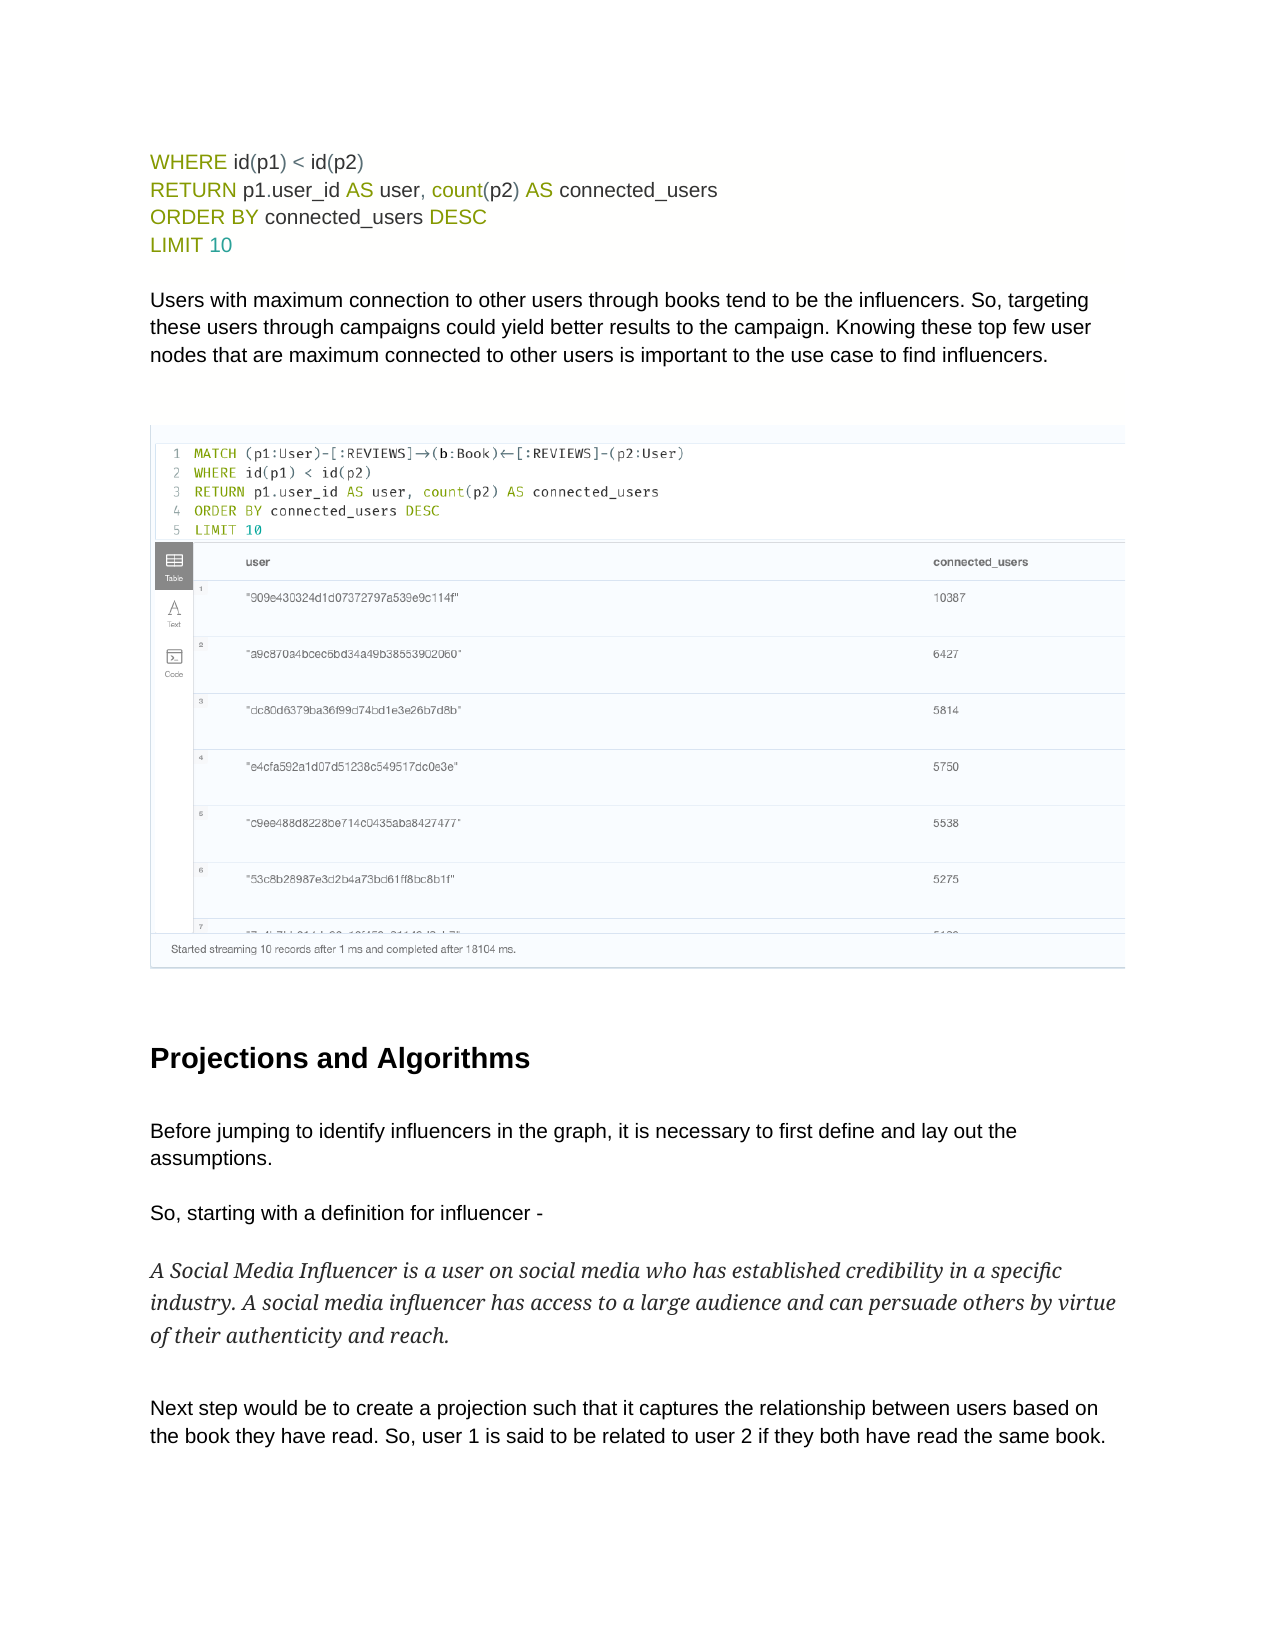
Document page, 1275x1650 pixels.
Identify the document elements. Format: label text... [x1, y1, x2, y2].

picture [150, 425, 1125, 969]
text ORDER BY connected_users DESC [150, 205, 1125, 229]
text Projections and Algorithms [150, 1041, 1125, 1075]
text LIMIT 10 [150, 232, 1125, 256]
text WHERE id(p1) < id(p2) [150, 150, 1125, 174]
text So, starting with a definition for influencer - [150, 1201, 1125, 1225]
text RETURN p1.user_id AS user, count(p2) AS connected_users [150, 177, 1125, 201]
text Users with maximum connection to other users through books tend to be the influencers. So, targeting these users through campaigns could yield better results to the campaign. Knowing these top few user nodes that are maximum connected to other users is important to the use case to find influencers. [150, 287, 1125, 366]
text Before jumping to identify influencers in the graph, it is necessary to first define and lay out the assumptions. [150, 1118, 1125, 1170]
text Next step would be to create a projection such that it captures the relationship between users based on the book they have read. So, user 1 is said to be related to user 2 if they both have read the same book. [150, 1396, 1125, 1448]
text A Social Media Influencer is a user on social media who has established credibility in a specific industry. A social media influencer has access to a large audience and can persuade others by virtue of their authenticity and reach. [150, 1256, 1125, 1349]
